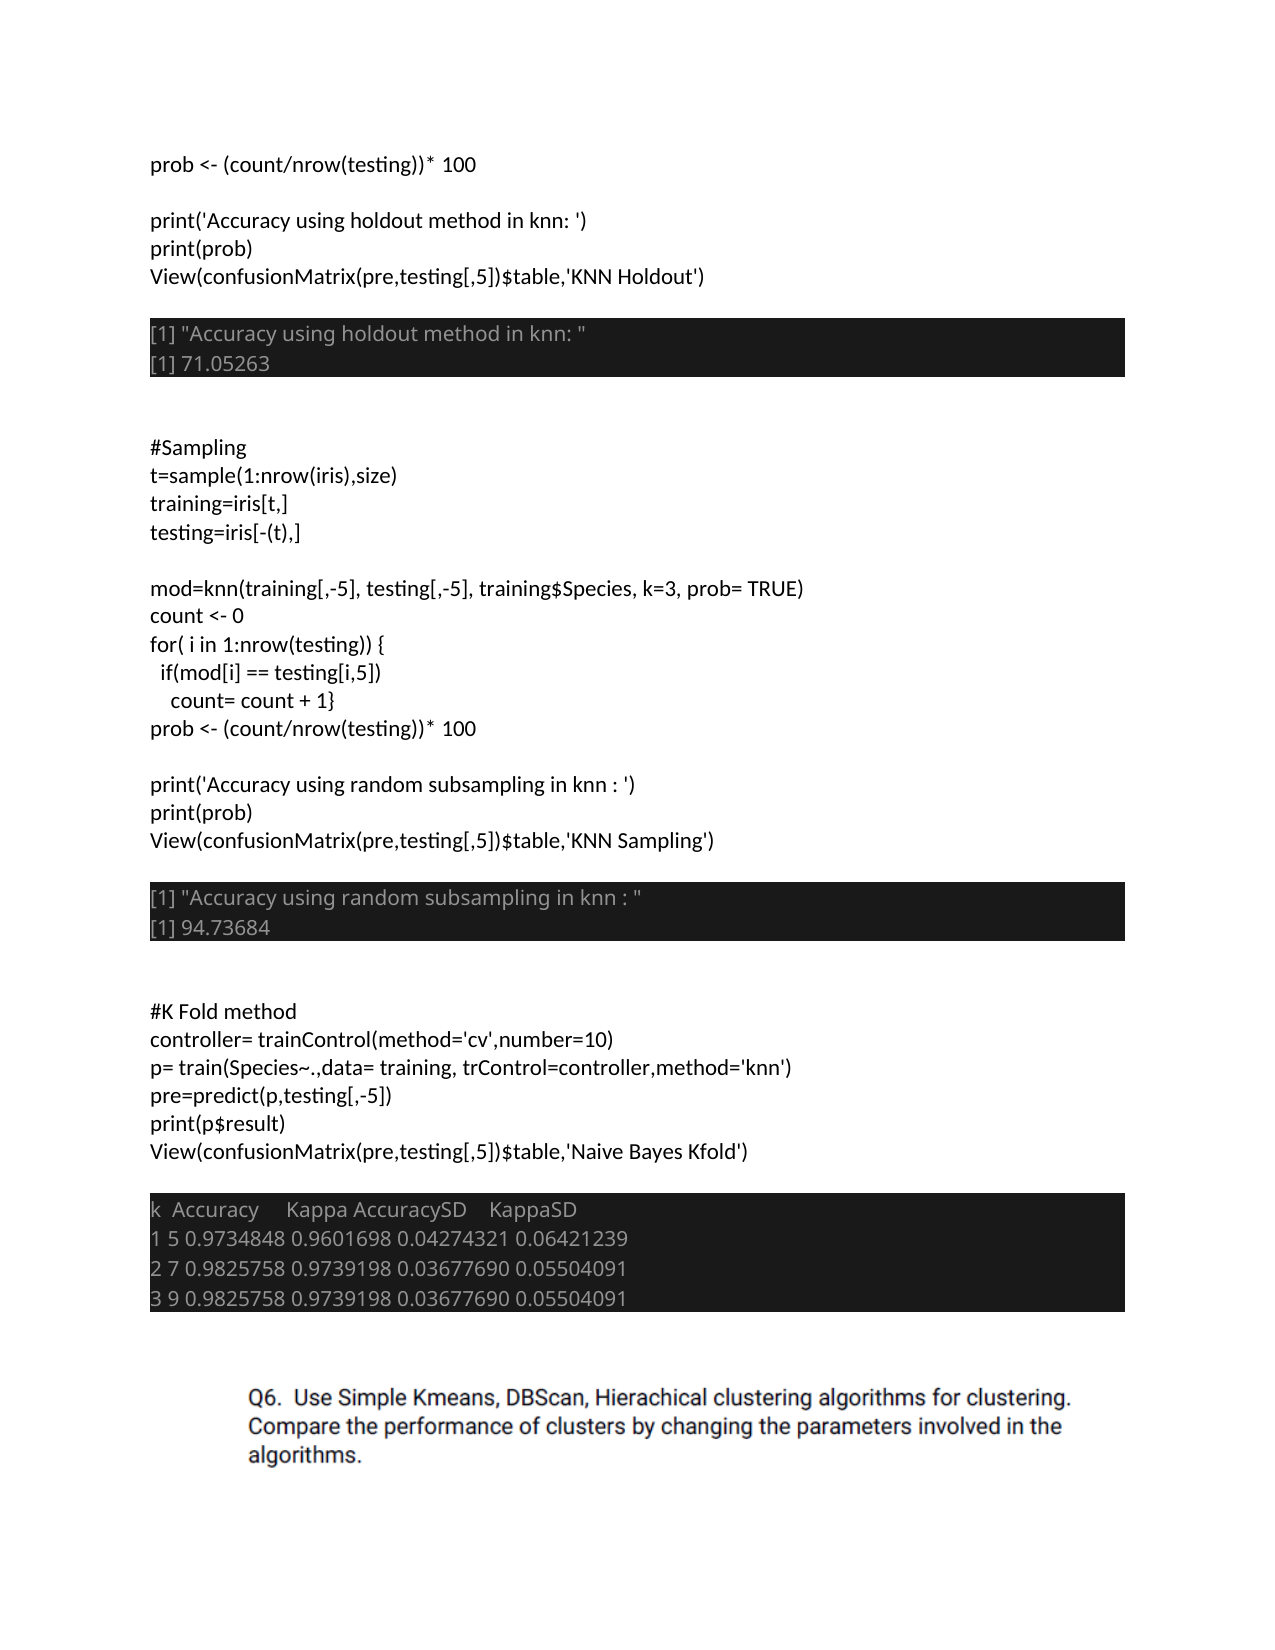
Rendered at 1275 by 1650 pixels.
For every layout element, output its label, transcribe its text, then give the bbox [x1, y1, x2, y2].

text mod=knn(training[,-5], testing[,-5], training$Species, k=3, prob= TRUE) [150, 574, 1125, 602]
text #K Fold method [150, 997, 1125, 1025]
text [1] "Accuracy using random subsampling in knn : " [150, 882, 1125, 912]
text print('Accuracy using random subsampling in knn : ') [150, 770, 1125, 798]
text prob <- (count/nrow(testing))* 100 [150, 714, 1125, 742]
text training=iris[t,] [150, 489, 1125, 518]
text pre=predict(p,testing[,-5]) [150, 1081, 1125, 1109]
picture [150, 1368, 1125, 1469]
text p= train(Species~.,data= training, trControl=controller,method='knn') [150, 1053, 1125, 1081]
text [1] 71.05263 [150, 348, 1125, 377]
text 1 5 0.9734848 0.9601698 0.04274321 0.06421239 [150, 1223, 1125, 1253]
text 3 9 0.9825758 0.9739198 0.03677690 0.05504091 [150, 1282, 1125, 1312]
text print(prob) [150, 798, 1125, 826]
text print(prob) [150, 234, 1125, 262]
text count= count + 1} [150, 686, 1125, 714]
text count <- 0 [150, 602, 1125, 630]
text View(confusionMatrix(pre,testing[,5])$table,'Naive Bayes Kfold') [150, 1137, 1125, 1165]
text 2 7 0.9825758 0.9739198 0.03677690 0.05504091 [150, 1253, 1125, 1282]
text testing=iris[-(t),] [150, 518, 1125, 546]
text controller= trainControl(method='cv',number=10) [150, 1025, 1125, 1053]
text View(confusionMatrix(pre,testing[,5])$table,'KNN Holdout') [150, 262, 1125, 290]
text if(mod[i] == testing[i,5]) [150, 658, 1125, 686]
text [1] "Accuracy using holdout method in knn: " [150, 318, 1125, 348]
text t=sample(1:nrow(iris),size) [150, 462, 1125, 489]
text [1] 94.73684 [150, 912, 1125, 941]
text prob <- (count/nrow(testing))* 100 [150, 150, 1125, 178]
text for( i in 1:nrow(testing)) { [150, 630, 1125, 658]
text k Accuracy Kappa AccuracySD KappaSD [150, 1193, 1125, 1223]
text #Sampling [150, 433, 1125, 462]
text View(confusionMatrix(pre,testing[,5])$table,'KNN Sampling') [150, 826, 1125, 854]
text print('Accuracy using holdout method in knn: ') [150, 206, 1125, 234]
text print(p$result) [150, 1109, 1125, 1137]
